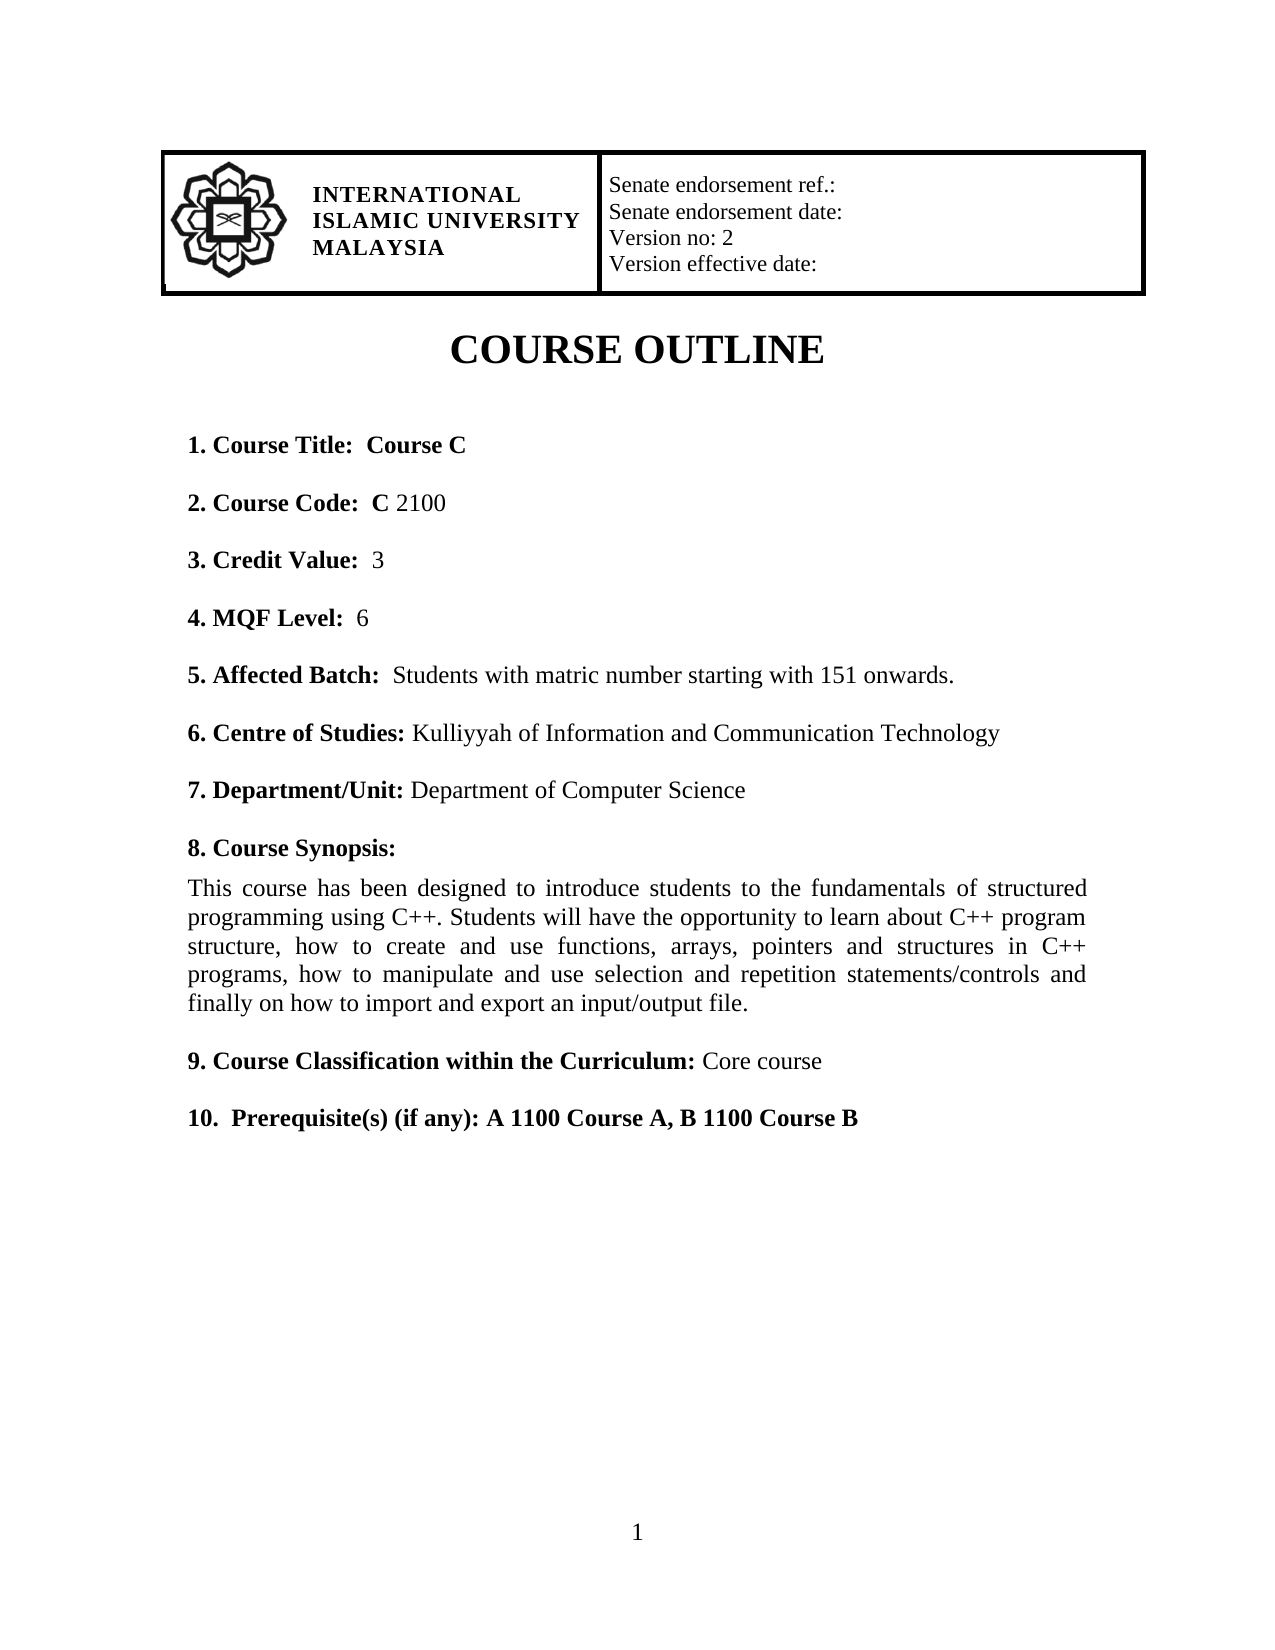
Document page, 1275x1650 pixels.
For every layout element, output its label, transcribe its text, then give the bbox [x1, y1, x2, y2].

text 4. MQF Level: 6 [187, 603, 1087, 631]
text 6. Centre of Studies: Kulliyyah of Information and Communication Technology [187, 718, 1087, 746]
text 10. Prerequisite(s) (if any): A 1100 Course A, B 1100 Course B [187, 1103, 1087, 1132]
table_header INTERNATIONAL ISLAMIC UNIVERSITY MALAYSIA [166, 155, 597, 291]
text 3. Credit Value: 3 [187, 545, 1087, 574]
text 8. Course Synopsis: [187, 833, 1087, 861]
text 9. Course Classification within the Curriculum: Core course [187, 1046, 1087, 1074]
text 5. Affected Batch: Students with matric number starting with 151 onwards. [187, 660, 1087, 689]
text COURSE OUTLINE [187, 325, 1087, 373]
text 1. Course Title: Course C [187, 430, 1087, 459]
table_header Senate endorsement ref.: Senate endorsement date: Version no: 2 Version effective date: [602, 155, 1141, 291]
text This course has been designed to introduce students to the fundamentals of structured programming using C++. Students will have the opportunity to learn about C++ program structure, how to create and use functions, arrays, pointers and structures in C++ programs, how to manipulate and use selection and repetition statements/controls and finally on how to import and export an input/output file. [187, 873, 1087, 1017]
text 2. Course Code: C 2100 [187, 488, 1087, 516]
picture [164, 155, 293, 284]
text 7. Department/Unit: Department of Computer Science [187, 775, 1087, 804]
